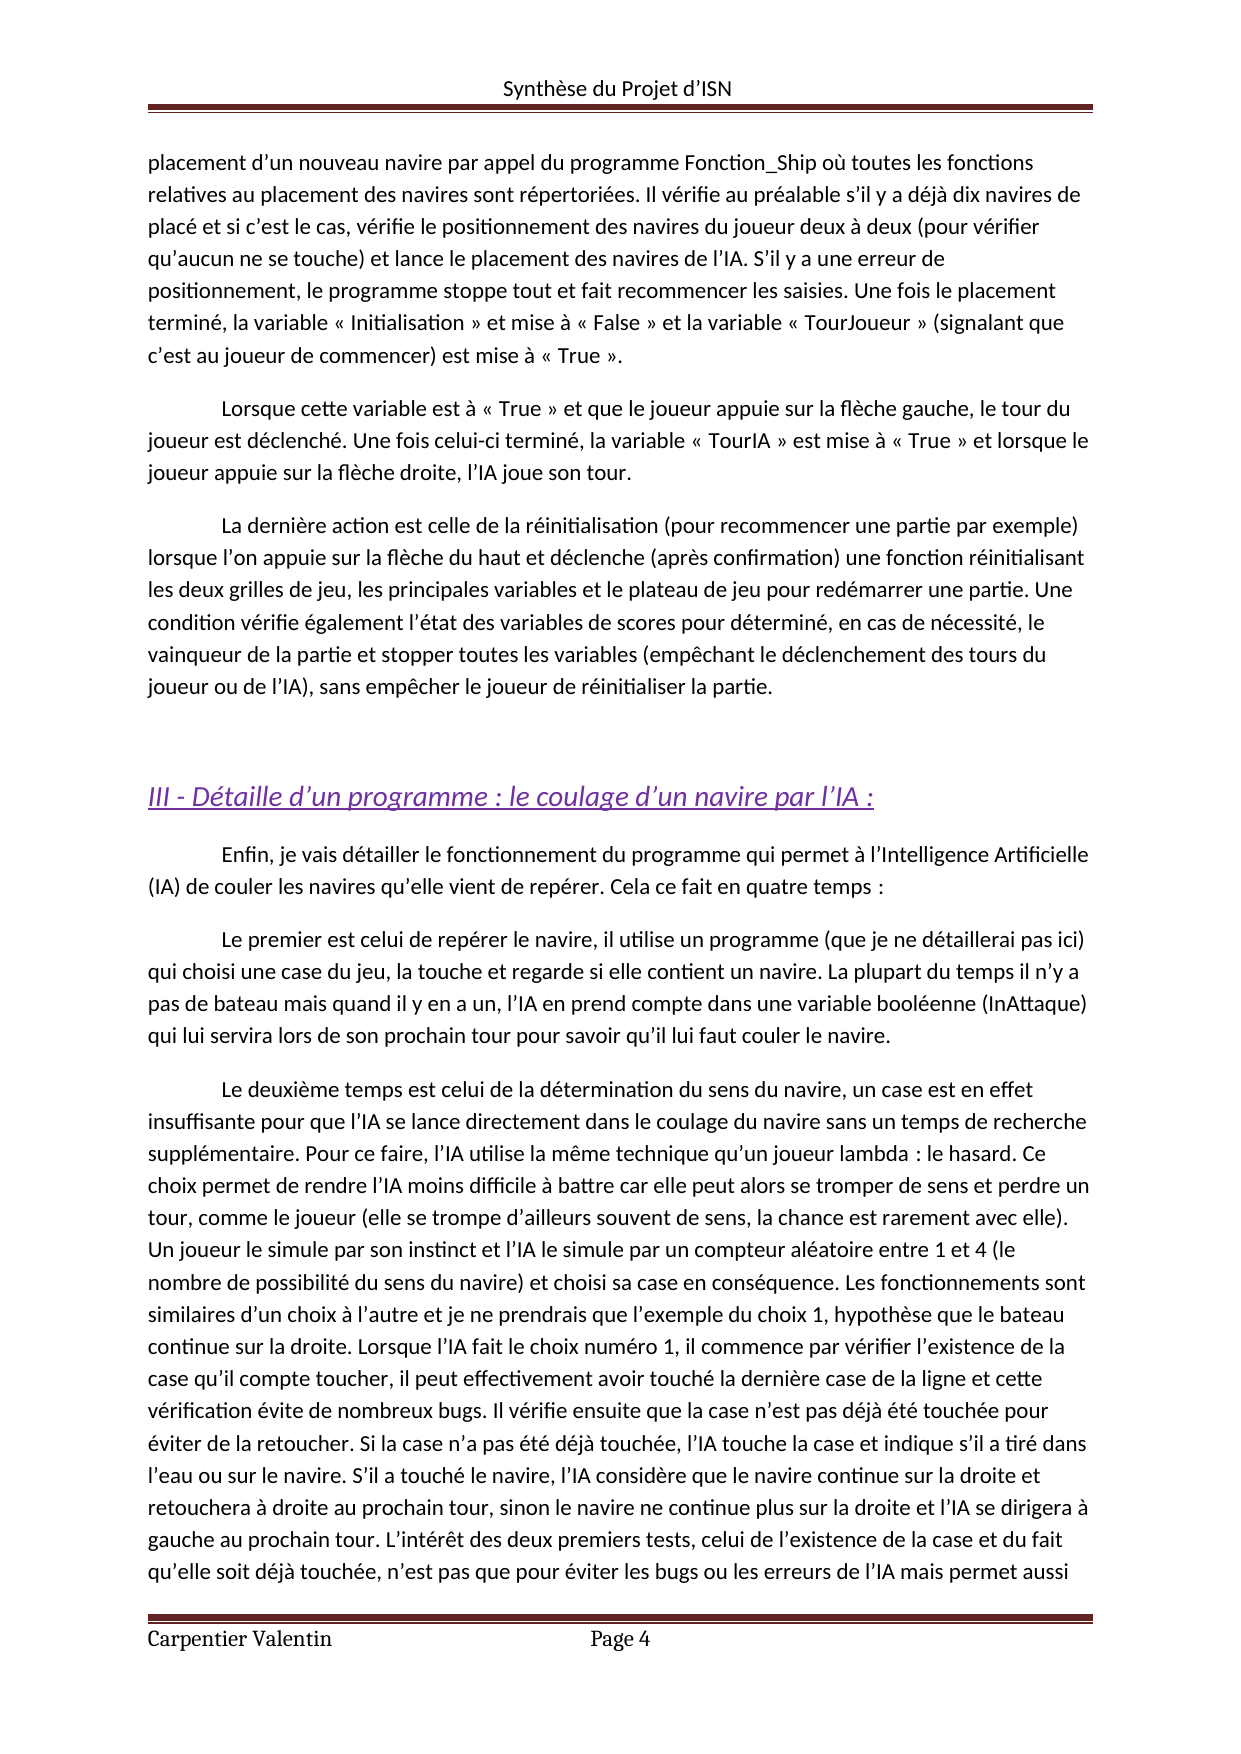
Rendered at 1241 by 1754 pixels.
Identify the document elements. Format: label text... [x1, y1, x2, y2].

text Le premier est celui de repérer le navire, il utilise un programme (que je ne détaillerai pas ici) qui choisi une case du jeu, la touche et regarde si elle contient un navire. La plupart du temps il n’y a pas de bateau mais quand il y en a un, l’IA en prend compte dans une variable booléenne (InAttaque) qui lui servira lors de son prochain tour pour savoir qu’il lui faut couler le navire. [148, 925, 1093, 1050]
text III - Détaille d’un programme : le coulage d’un navire par l’IA : [148, 778, 1093, 814]
text Enfin, je vais détailler le fonctionnement du programme qui permet à l’Intelligence Artificielle (IA) de couler les navires qu’elle vient de repérer. Cela ce fait en quatre temps : [148, 840, 1093, 900]
text La dernière action est celle de la réinitialisation (pour recommencer une partie par exemple) lorsque l’on appuie sur la flèche du haut et déclenche (après confirmation) une fonction réinitialisant les deux grilles de jeu, les principales variables et le plateau de jeu pour redémarrer une partie. Une condition vérifie également l’état des variables de scores pour déterminé, en cas de nécessité, le vainqueur de la partie et stopper toutes les variables (empêchant le déclenchement des tours du joueur ou de l’IA), sans empêcher le joueur de réinitialiser la partie. [148, 511, 1093, 700]
text Lorsque cette variable est à « True » et que le joueur appuie sur la flèche gauche, le tour du joueur est déclenché. Une fois celui-ci terminé, la variable « TourIA » est mise à « True » et lorsque le joueur appuie sur la flèche droite, l’IA joue son tour. [148, 394, 1093, 486]
